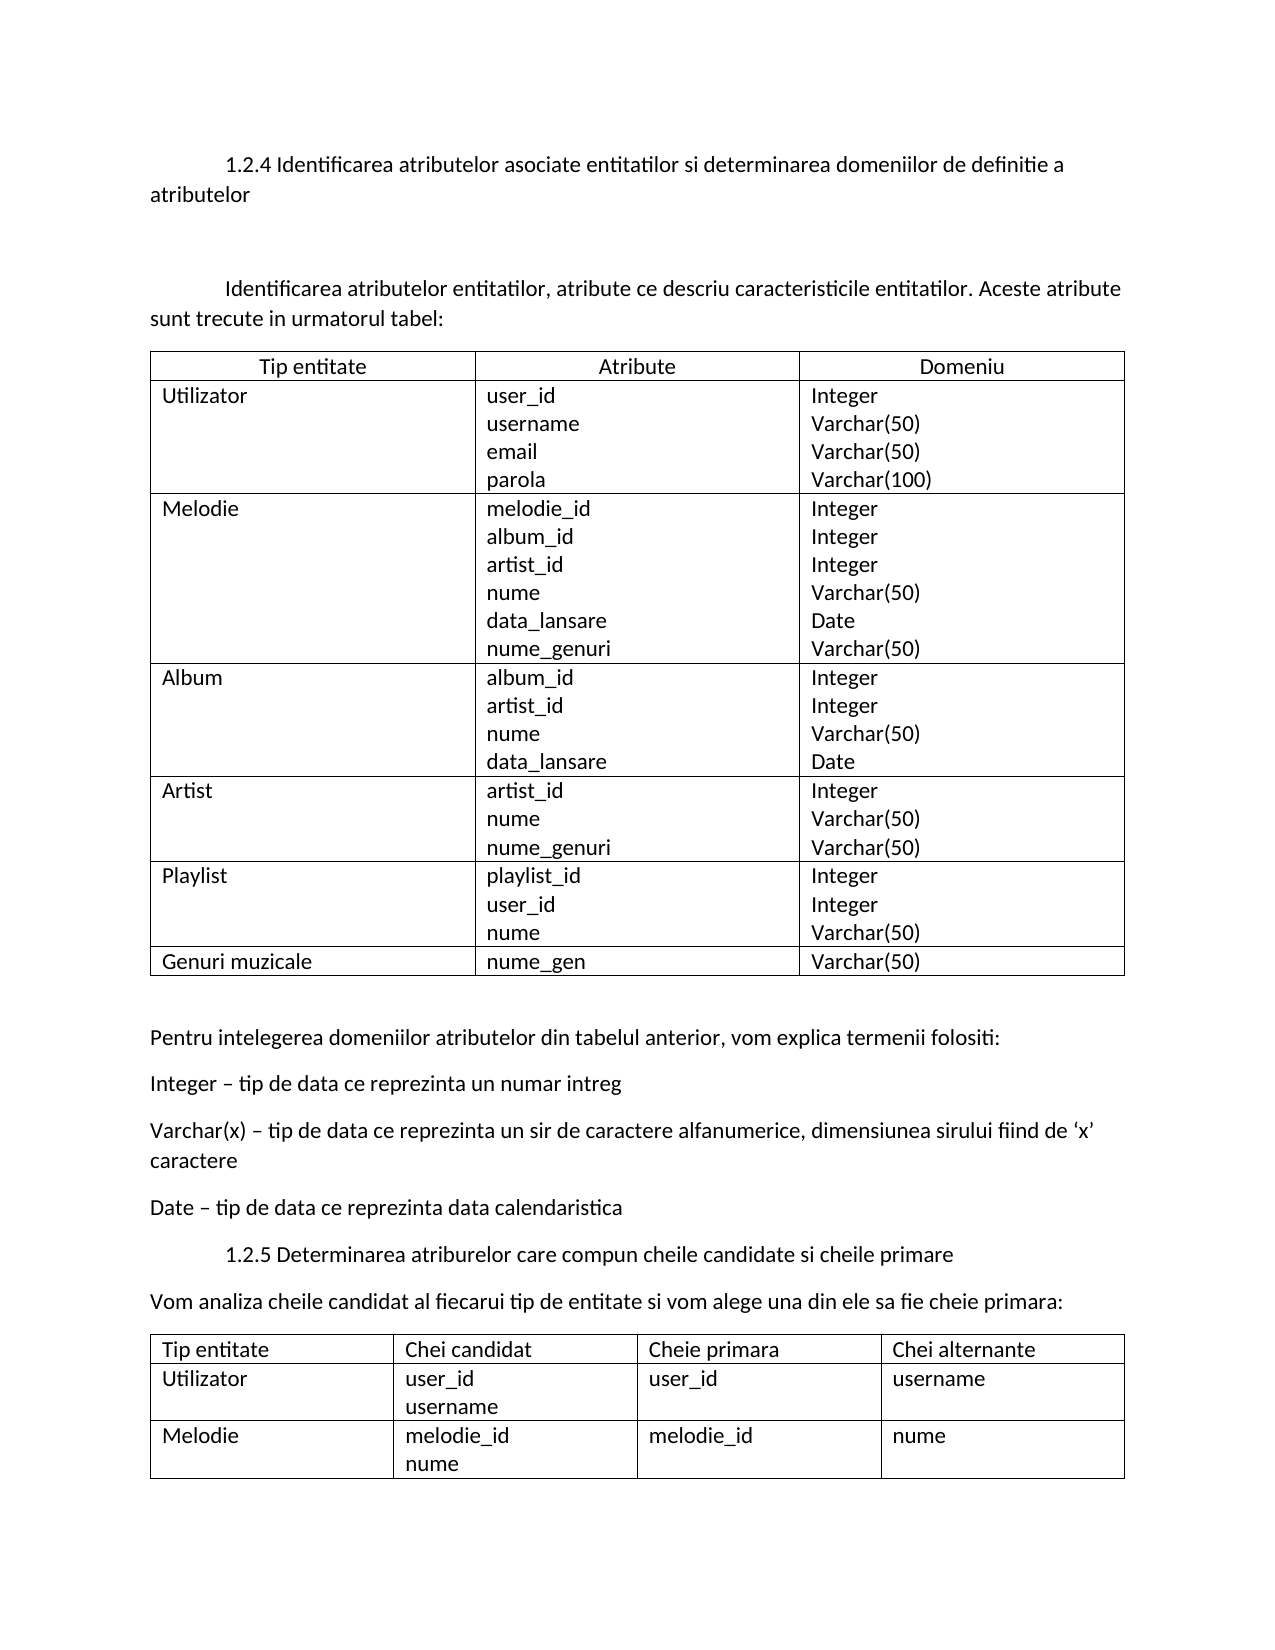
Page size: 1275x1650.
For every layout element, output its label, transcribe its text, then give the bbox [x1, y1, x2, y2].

table_cell username [882, 1364, 1124, 1420]
table_cell Integer Integer Varchar(50) [800, 862, 1124, 946]
table_cell Integer Integer Integer Varchar(50) Date Varchar(50) [800, 494, 1124, 662]
text Integer – tip de data ce reprezinta un numar intreg [150, 1069, 1125, 1098]
table_cell Genuri muzicale [151, 947, 475, 975]
table_cell user_id username email parola [476, 381, 799, 493]
table_header Atribute [476, 352, 799, 380]
table_cell user_id username [394, 1364, 637, 1420]
text Identificarea atributelor entitatilor, atribute ce descriu caracteristicile entitatilor. Aceste atribute sunt trecute in urmatorul tabel: [150, 274, 1125, 332]
table_cell Melodie [151, 1421, 393, 1477]
table_cell Integer Varchar(50) Varchar(50) [800, 777, 1124, 861]
table_header Tip entitate [151, 352, 475, 380]
table_cell Utilizator [151, 381, 475, 493]
text Varchar(x) – tip de data ce reprezinta un sir de caractere alfanumerice, dimensiunea sirului fiind de ‘x’ caractere [150, 1116, 1125, 1175]
table_cell Utilizator [151, 1364, 393, 1420]
text Pentru intelegerea domeniilor atributelor din tabelul anterior, vom explica termenii folositi: [150, 1023, 1125, 1051]
table_cell playlist_id user_id nume [476, 862, 799, 946]
table_cell melodie_id album_id artist_id nume data_lansare nume_genuri [476, 494, 799, 662]
table_cell Integer Varchar(50) Varchar(50) Varchar(100) [800, 381, 1124, 493]
table_header Chei candidat [394, 1335, 637, 1363]
text Date – tip de data ce reprezinta data calendaristica [150, 1193, 1125, 1222]
table_cell melodie_id [638, 1421, 881, 1477]
table_cell artist_id nume nume_genuri [476, 777, 799, 861]
table_header Domeniu [800, 352, 1124, 380]
table_cell Album [151, 664, 475, 776]
table_header Tip entitate [151, 1335, 393, 1363]
table_cell melodie_id nume [394, 1421, 637, 1477]
table_cell album_id artist_id nume data_lansare [476, 664, 799, 776]
table_header Cheie primara [638, 1335, 881, 1363]
table_cell Integer Integer Varchar(50) Date [800, 664, 1124, 776]
table_cell Artist [151, 777, 475, 861]
table_cell Playlist [151, 862, 475, 946]
table_cell Varchar(50) [800, 947, 1124, 975]
text 1.2.5 Determinarea atriburelor care compun cheile candidate si cheile primare [150, 1240, 1125, 1268]
table_cell Melodie [151, 494, 475, 662]
table_cell nume_gen [476, 947, 799, 975]
table_header Chei alternante [882, 1335, 1124, 1363]
table_cell nume [882, 1421, 1124, 1477]
text 1.2.4 Identificarea atributelor asociate entitatilor si determinarea domeniilor de definitie a atributelor [150, 150, 1125, 208]
table_cell user_id [638, 1364, 881, 1420]
text Vom analiza cheile candidat al fiecarui tip de entitate si vom alege una din ele sa fie cheie primara: [150, 1287, 1125, 1315]
